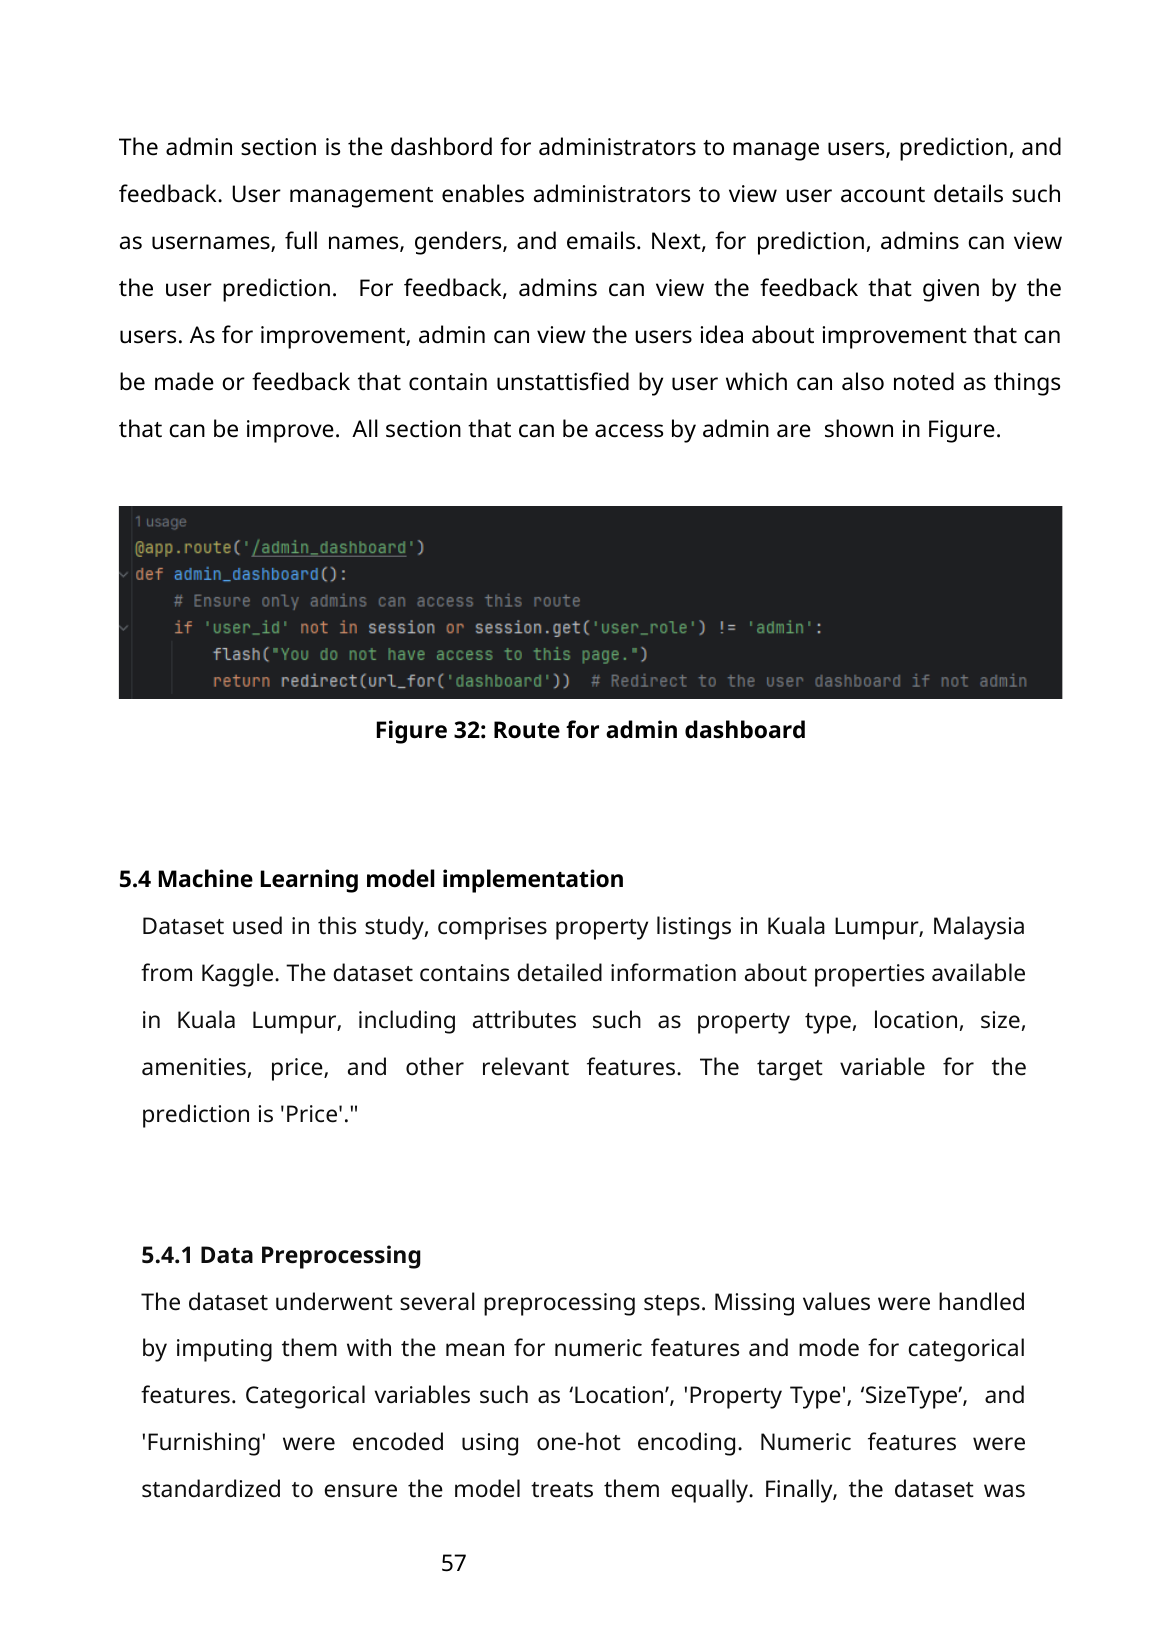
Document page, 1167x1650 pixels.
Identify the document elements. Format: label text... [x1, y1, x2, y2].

text Figure 32: Route for admin dashboard [119, 714, 1062, 746]
text 5.4.1 Data Preprocessing [141, 1238, 1027, 1270]
text The admin section is the dashbord for administrators to manage users, prediction, and feedback. User management enables administrators to view user account details such as usernames, full names, genders, and emails. Next, for prediction, admins can view the user prediction. For feedback, admins can view the feedback that given by the users. As for improvement, admin can view the users idea about improvement that can be made or feedback that contain unstattisfied by user which can also noted as things that can be improve. All section that can be access by admin are shown in Figure. [119, 131, 1062, 444]
list 5.4 Machine Learning model implementation [119, 863, 1062, 894]
picture [118, 506, 1063, 699]
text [141, 1286, 1027, 1504]
text Dataset used in this study, comprises property listings in Kuala Lumpur, Malaysia from Kaggle. The dataset contains detailed information about properties available in Kuala Lumpur, including attributes such as property type, location, size, amenities, price, and other relevant features. The target variable for the prediction is 'Price'." [141, 910, 1027, 1129]
